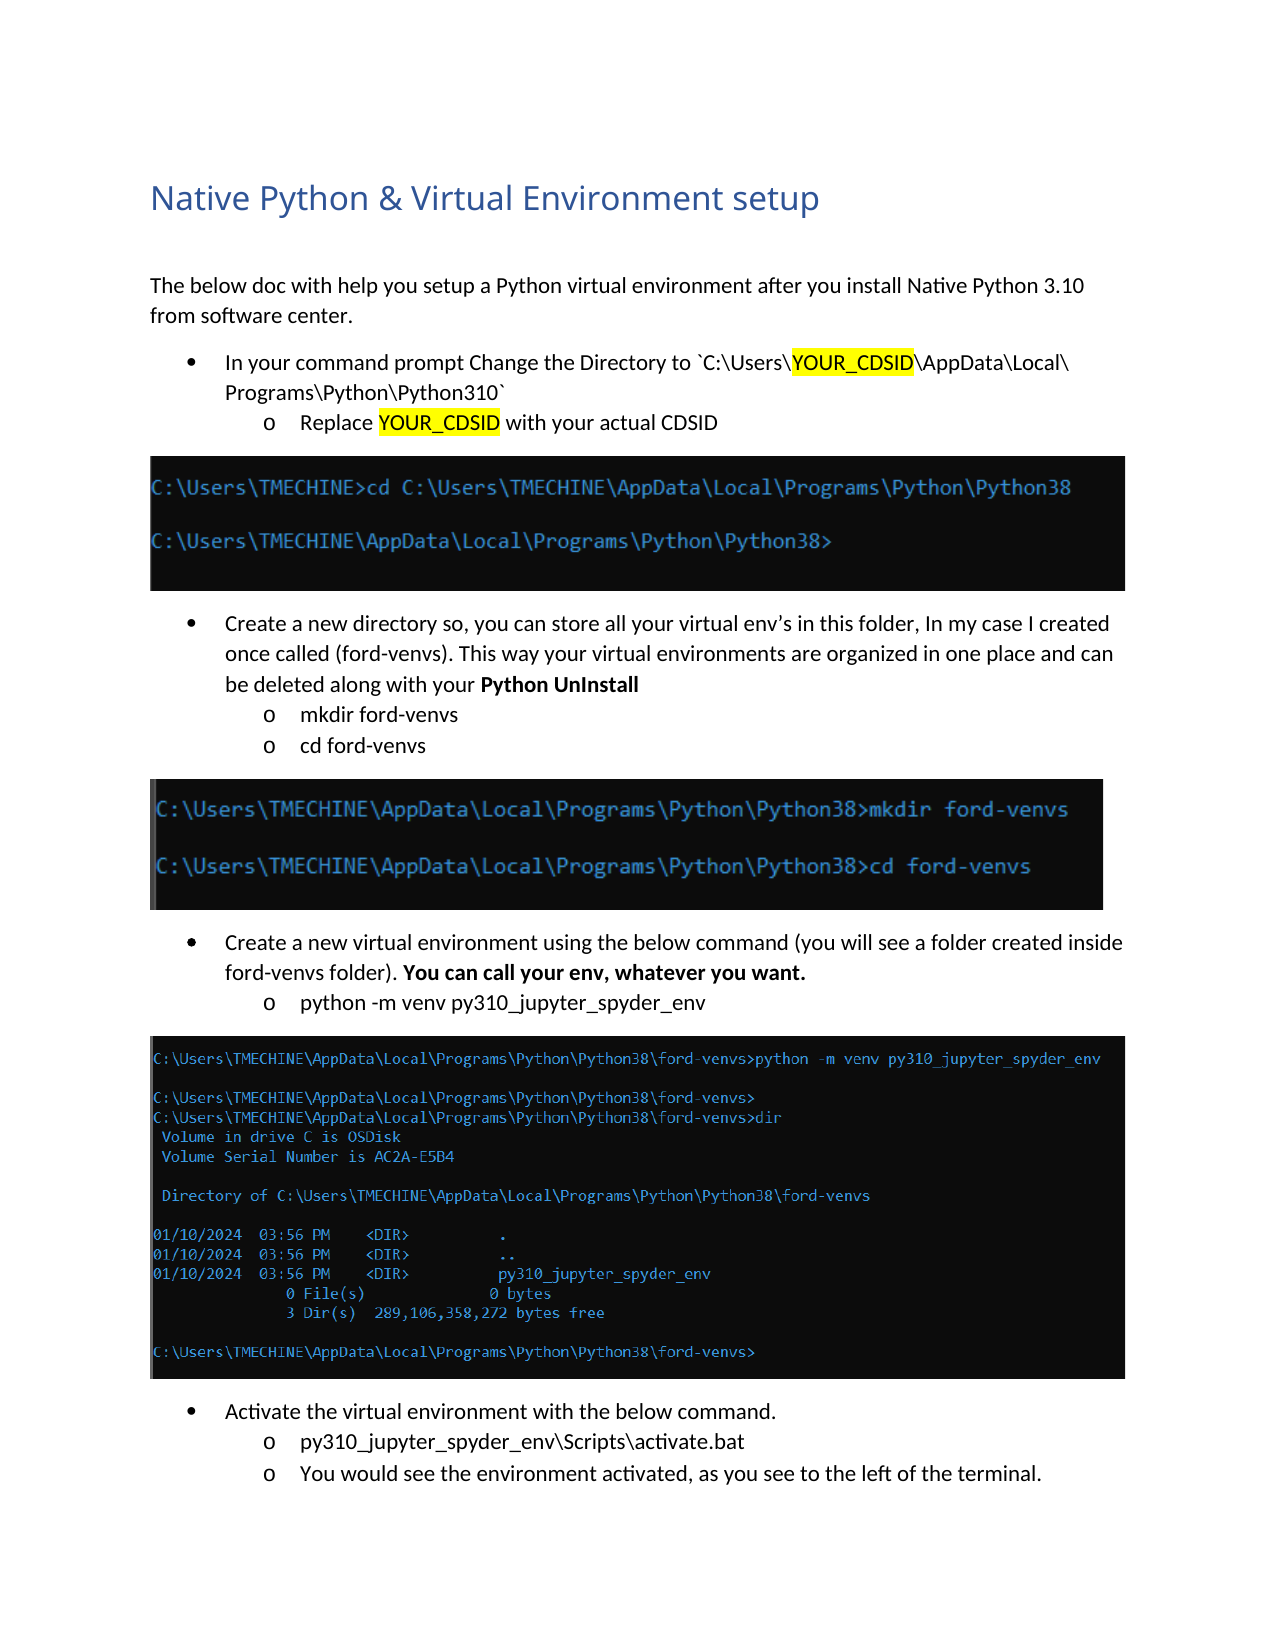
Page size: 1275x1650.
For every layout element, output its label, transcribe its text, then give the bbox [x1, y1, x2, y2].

picture [150, 456, 1125, 591]
list In your command prompt Change the Directory to `C:\Users\YOUR_CDSID\AppData\Local\Programs\Python\Python310` [187, 348, 1125, 406]
list Create a new virtual environment using the below command (you will see a folder created inside ford-venvs folder). You can call your env, whatever you want. [187, 928, 1125, 986]
picture [150, 1036, 1125, 1379]
list You would see the environment activated, as you see to the left of the terminal. [262, 1459, 1125, 1488]
list Create a new directory so, you can store all your virtual env’s in this folder, In my case I created once called (ford-venvs). This way your virtual environments are organized in one place and can be deleted along with your Python UnInstall [187, 609, 1125, 698]
list mkdir ford-venvs [262, 700, 1125, 729]
subtitle Native Python & Virtual Environment setup [150, 175, 1125, 220]
picture [150, 779, 1104, 910]
list Replace YOUR_CDSID with your actual CDSID [262, 408, 1125, 437]
list cd ford-venvs [262, 731, 1125, 761]
list python -m venv py310_jupyter_spyder_env [262, 988, 1125, 1018]
list Activate the virtual environment with the below command. [187, 1397, 1125, 1425]
list py310_jupyter_spyder_env\Scripts\activate.bat [262, 1427, 1125, 1456]
text The below doc with help you setup a Python virtual environment after you install Native Python 3.10 from software center. [150, 271, 1125, 329]
